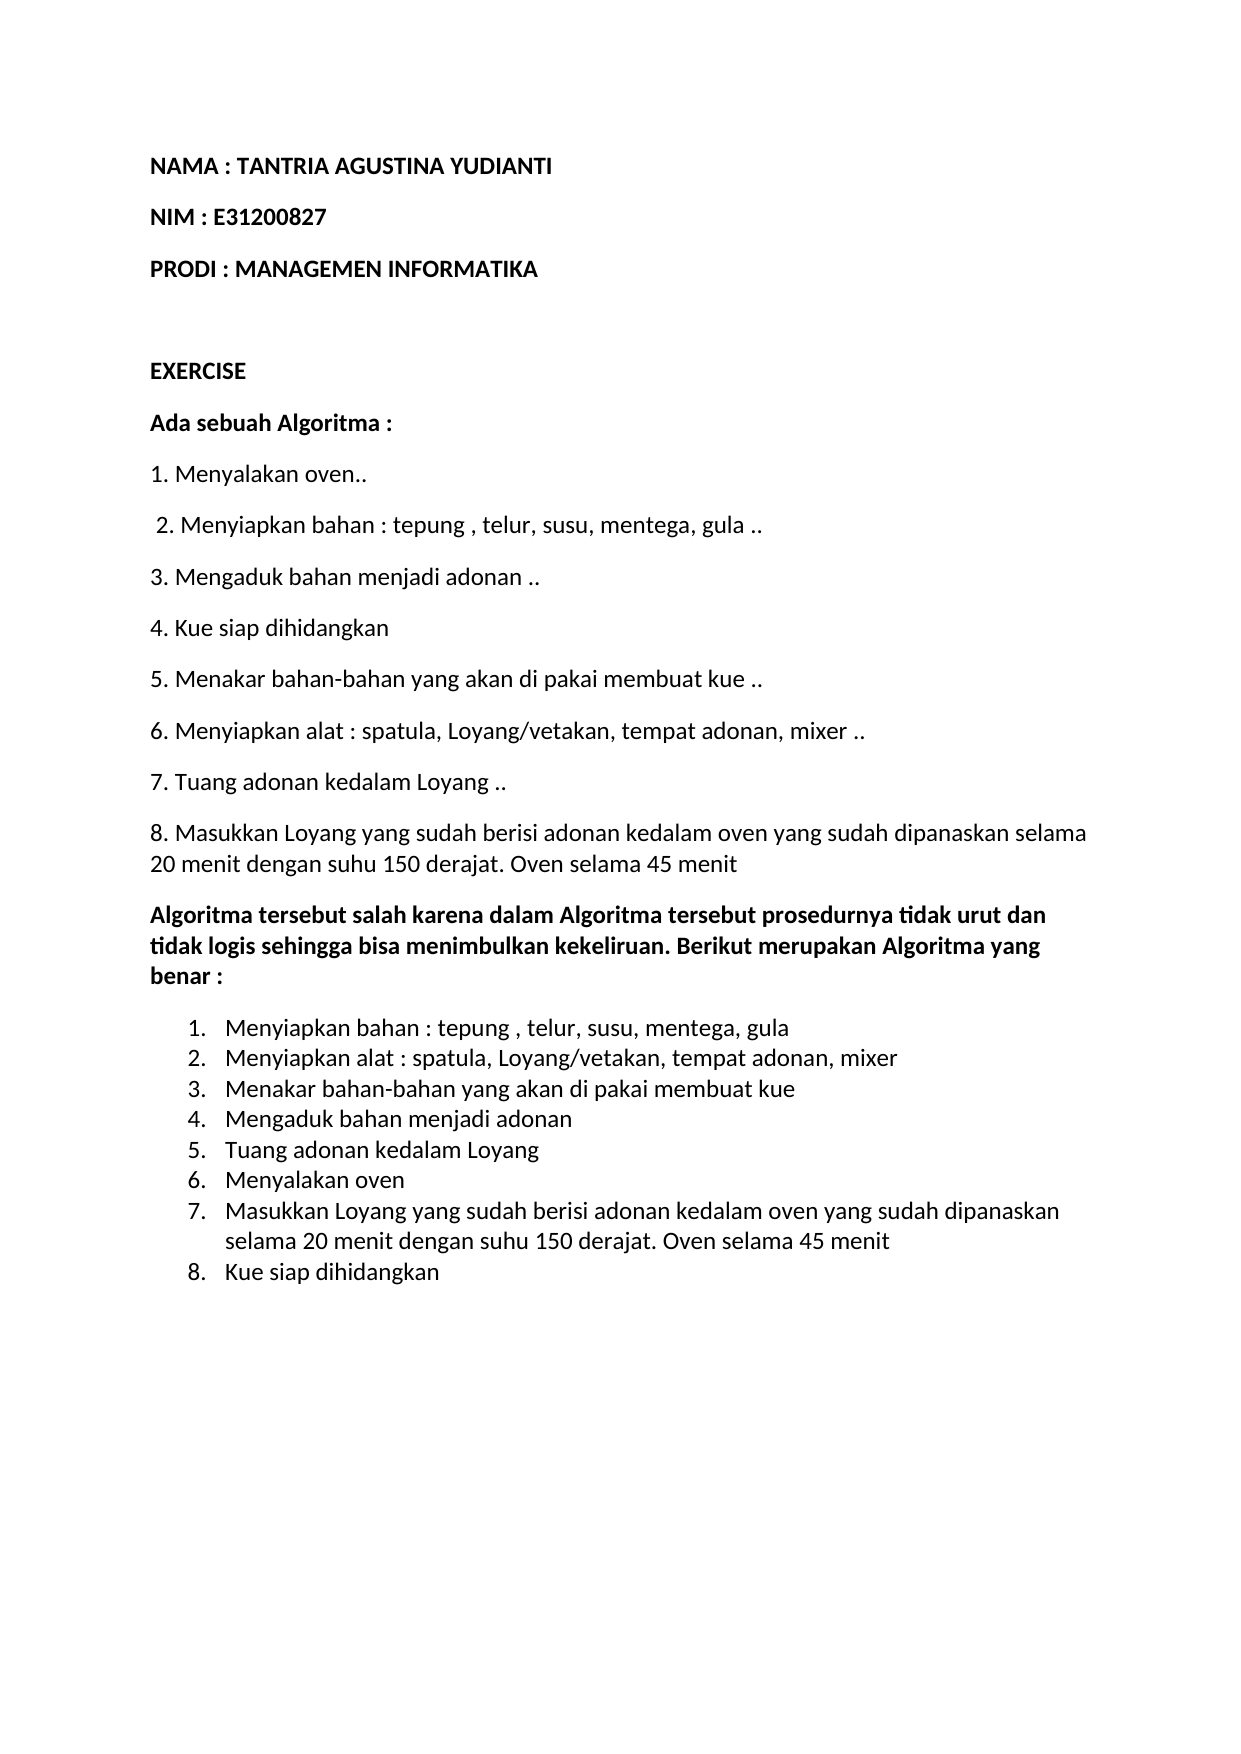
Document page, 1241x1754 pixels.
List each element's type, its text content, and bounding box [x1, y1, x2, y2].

text Ada sebuah Algoritma : [150, 407, 1090, 437]
text 8. Masukkan Loyang yang sudah berisi adonan kedalam oven yang sudah dipanaskan selama 20 menit dengan suhu 150 derajat. Oven selama 45 menit [150, 818, 1090, 879]
list Menyiapkan alat : spatula, Loyang/vetakan, tempat adonan, mixer [187, 1042, 1090, 1073]
list Mengaduk bahan menjadi adonan [187, 1103, 1090, 1134]
text 1. Menyalakan oven.. [150, 458, 1090, 489]
text 3. Mengaduk bahan menjadi adonan .. [150, 561, 1090, 591]
text NAMA : TANTRIA AGUSTINA YUDIANTI [150, 150, 1090, 181]
text Algoritma tersebut salah karena dalam Algoritma tersebut prosedurnya tidak urut dan tidak logis sehingga bisa menimbulkan kekeliruan. Berikut merupakan Algoritma yang benar : [150, 899, 1090, 991]
text NIM : E31200827 [150, 201, 1090, 232]
list Tuang adonan kedalam Loyang [187, 1134, 1090, 1164]
text 4. Kue siap dihidangkan [150, 612, 1090, 643]
list Masukkan Loyang yang sudah berisi adonan kedalam oven yang sudah dipanaskan selama 20 menit dengan suhu 150 derajat. Oven selama 45 menit [187, 1195, 1090, 1256]
text EXERCISE [150, 355, 1090, 386]
list Menyiapkan bahan : tepung , telur, susu, mentega, gula [187, 1012, 1090, 1042]
text 7. Tuang adonan kedalam Loyang .. [150, 766, 1090, 797]
list Menyalakan oven [187, 1164, 1090, 1195]
text 5. Menakar bahan-bahan yang akan di pakai membuat kue .. [150, 663, 1090, 694]
list Kue siap dihidangkan [187, 1256, 1090, 1287]
text 2. Menyiapkan bahan : tepung , telur, susu, mentega, gula .. [150, 509, 1090, 540]
list Menakar bahan-bahan yang akan di pakai membuat kue [187, 1073, 1090, 1103]
text 6. Menyiapkan alat : spatula, Loyang/vetakan, tempat adonan, mixer .. [150, 715, 1090, 745]
text PRODI : MANAGEMEN INFORMATIKA [150, 253, 1090, 283]
